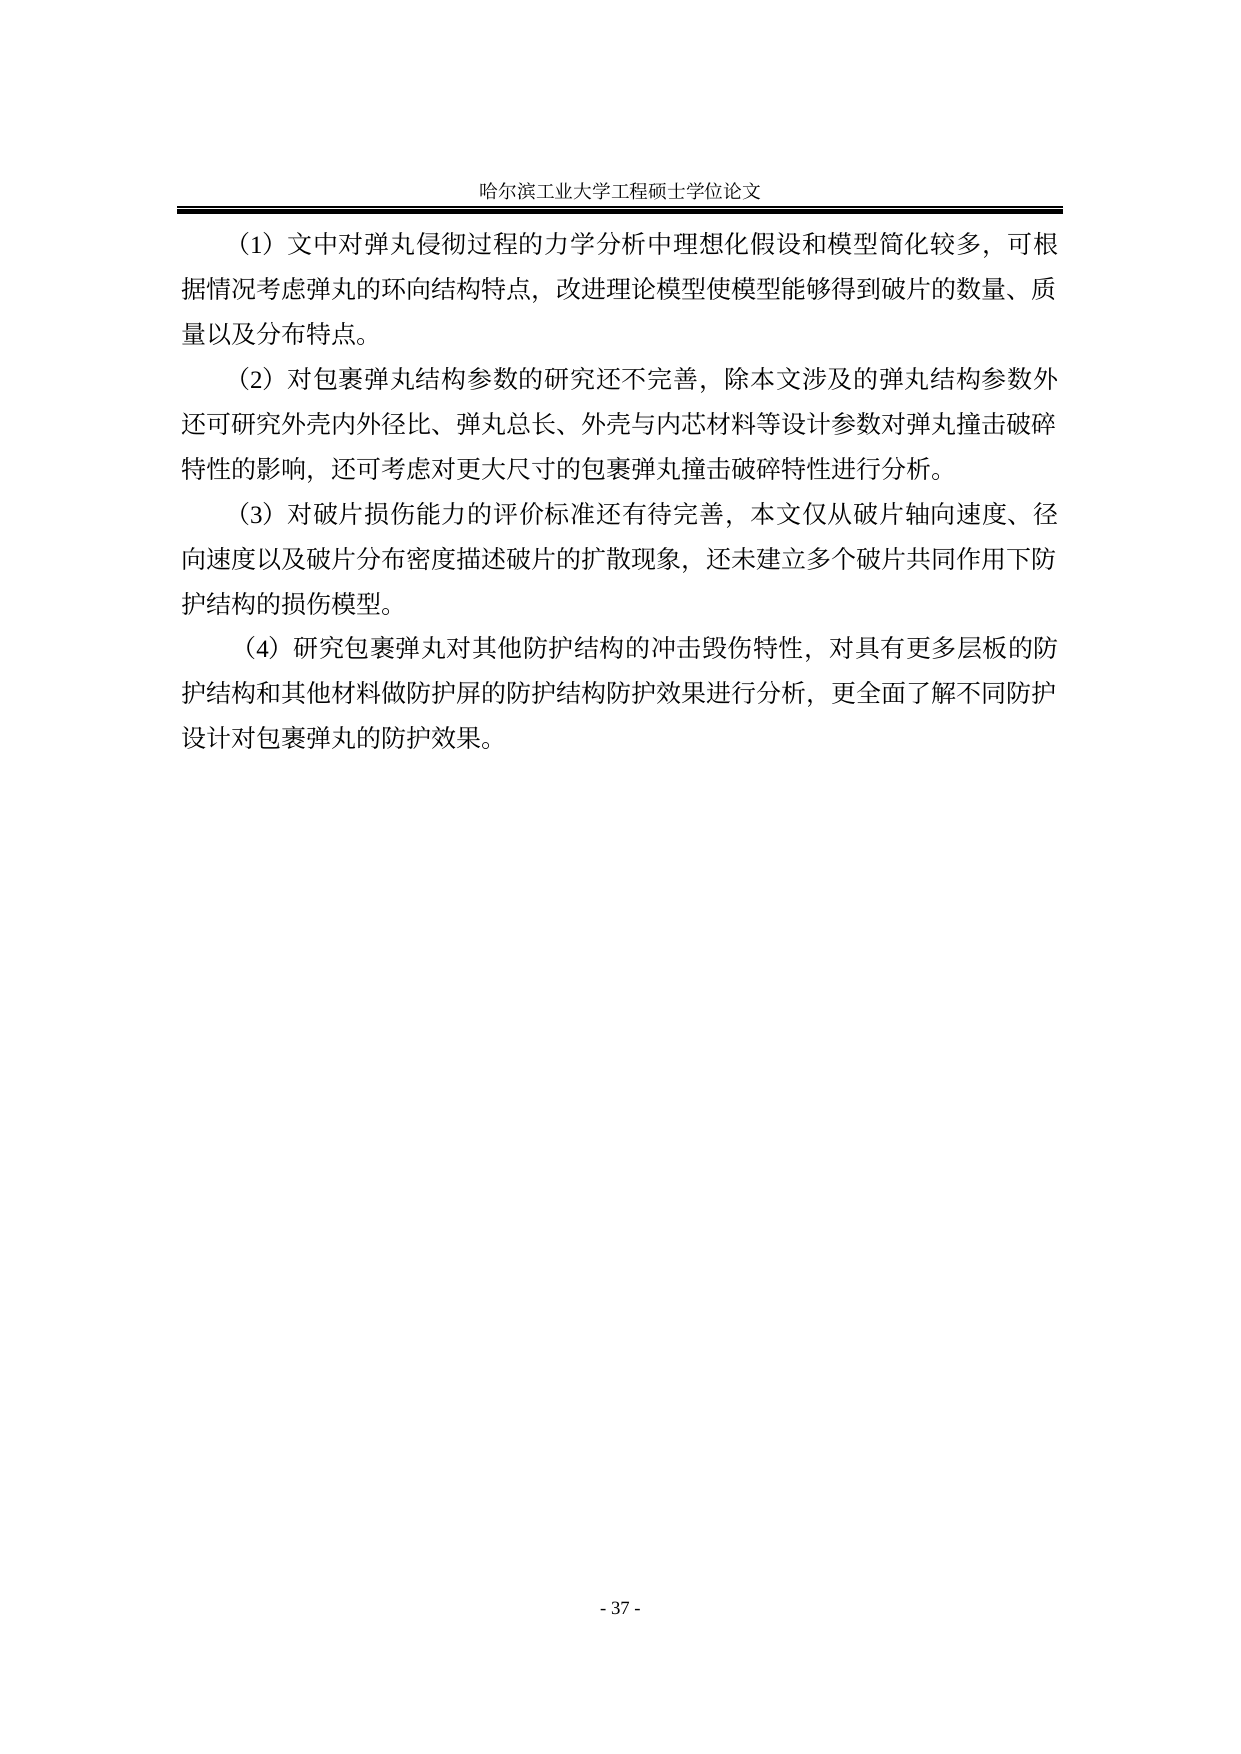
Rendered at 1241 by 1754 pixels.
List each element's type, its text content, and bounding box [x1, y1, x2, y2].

list 对包裹弹丸结构参数的研究还不完善，除本文涉及的弹丸结构参数外，还可研究外壳内外径比、弹丸总长、外壳与内芯材料等设计参数对弹丸撞击破碎特性的影响，还可考虑对更大尺寸的包裹弹丸撞击破碎特性进行分析。 [181, 360, 1059, 486]
list 研究包裹弹丸对其他防护结构的冲击毁伤特性，对具有更多层板的防护结构和其他材料做防护屏的防护结构防护效果进行分析，更全面了解不同防护设计对包裹弹丸的防护效果。 [181, 629, 1059, 755]
list 文中对弹丸侵彻过程的力学分析中理想化假设和模型简化较多，可根据情况考虑弹丸的环向结构特点，改进理论模型使模型能够得到破片的数量、质量以及分布特点。 [181, 225, 1059, 351]
list 对破片损伤能力的评价标准还有待完善，本文仅从破片轴向速度、径向速度以及破片分布密度描述破片的扩散现象，还未建立多个破片共同作用下防护结构的损伤模型。 [181, 494, 1059, 620]
